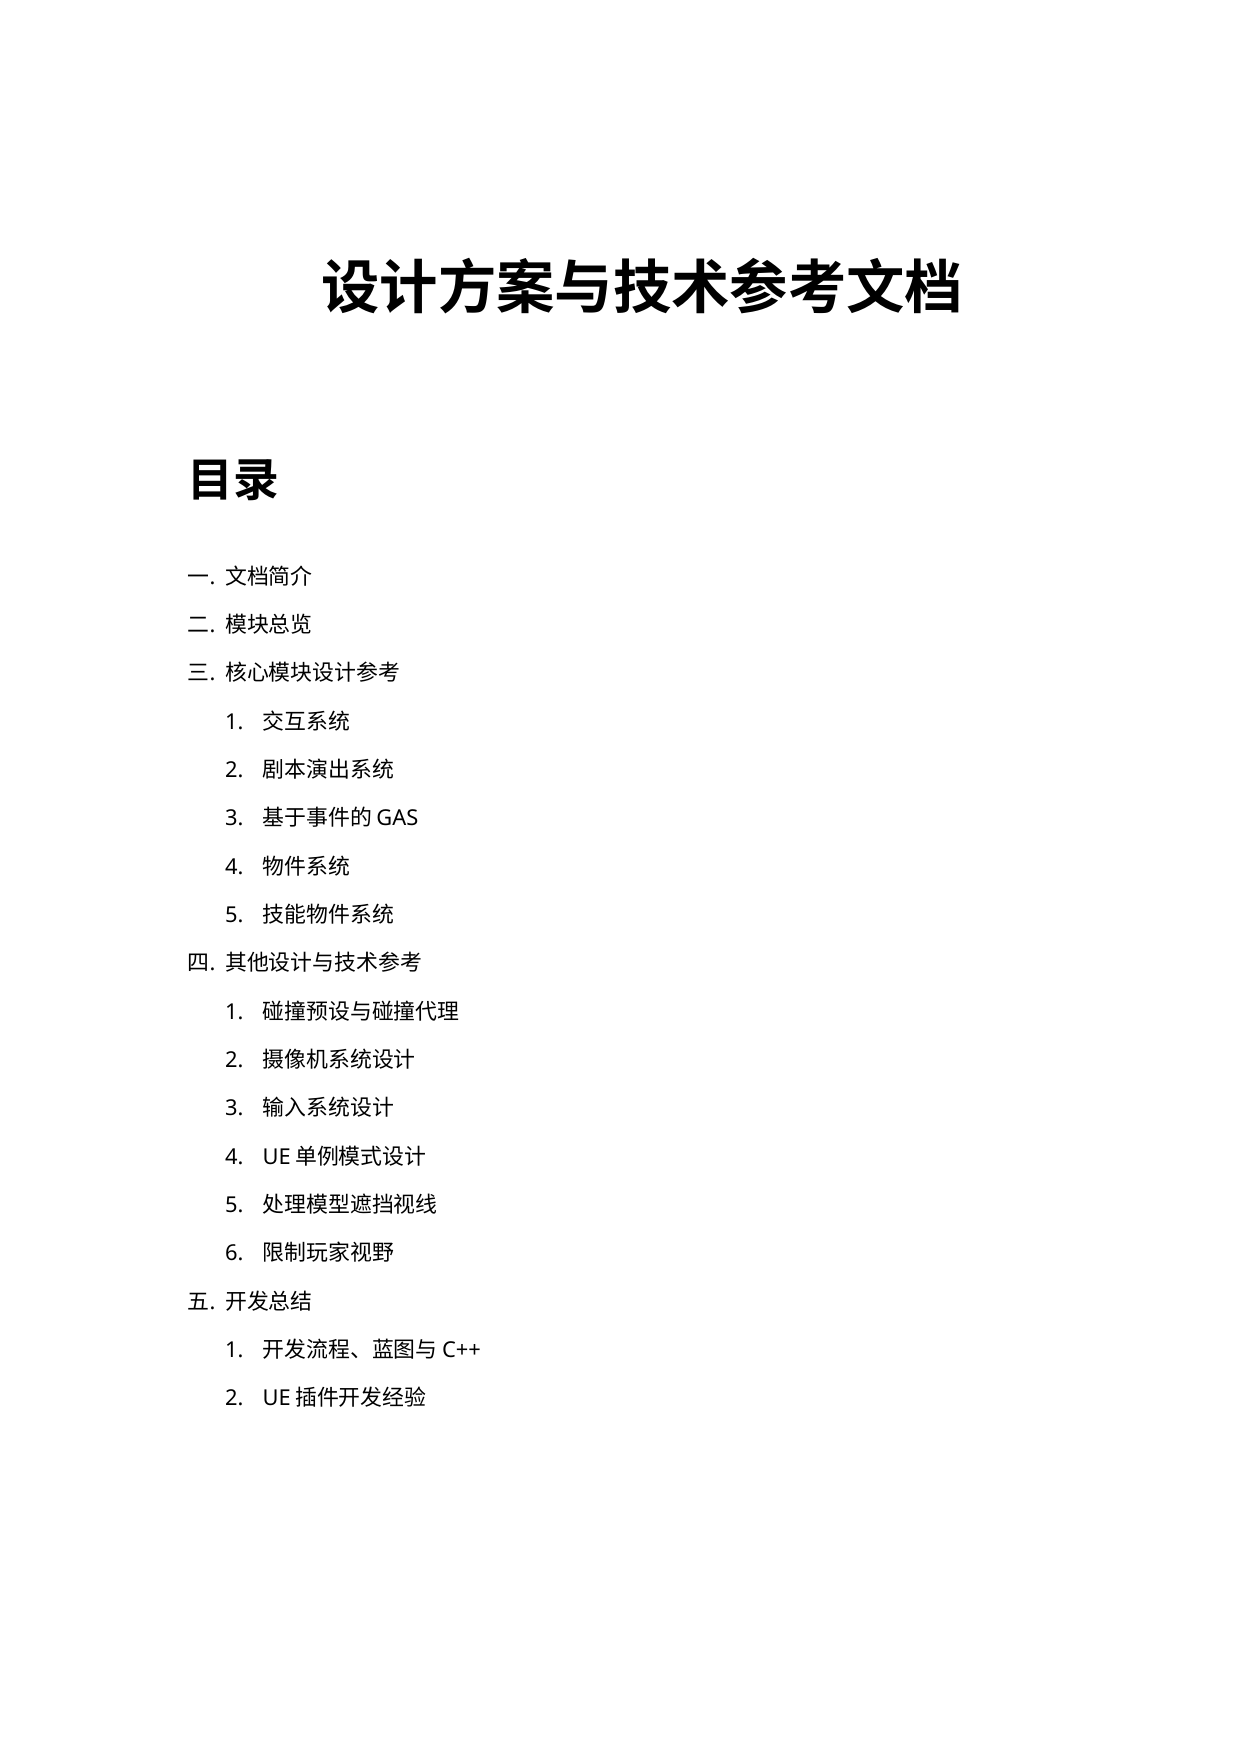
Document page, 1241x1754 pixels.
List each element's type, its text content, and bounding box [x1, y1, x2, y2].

subtitle 目录 [187, 428, 1053, 525]
list 限制玩家视野 [225, 1235, 1053, 1267]
list 处理模型遮挡视线 [225, 1187, 1053, 1219]
list 其他设计与技术参考 [187, 945, 1053, 977]
list 摄像机系统设计 [225, 1042, 1053, 1074]
title 设计方案与技术参考文档 [187, 234, 1053, 332]
list UE单例模式设计 [225, 1138, 1053, 1171]
list 输入系统设计 [225, 1090, 1053, 1122]
list UE插件开发经验 [225, 1380, 1053, 1412]
list 开发流程、蓝图与C++ [225, 1332, 1053, 1364]
list 开发总结 [187, 1283, 1053, 1316]
list 模块总览 [187, 607, 1053, 639]
list 交互系统 [225, 703, 1053, 736]
list 剧本演出系统 [225, 752, 1053, 784]
list 文档简介 [187, 558, 1053, 591]
list 技能物件系统 [225, 897, 1053, 929]
list 核心模块设计参考 [187, 655, 1053, 687]
list 物件系统 [225, 848, 1053, 881]
list 基于事件的GAS [225, 800, 1053, 832]
list 碰撞预设与碰撞代理 [225, 993, 1053, 1026]
